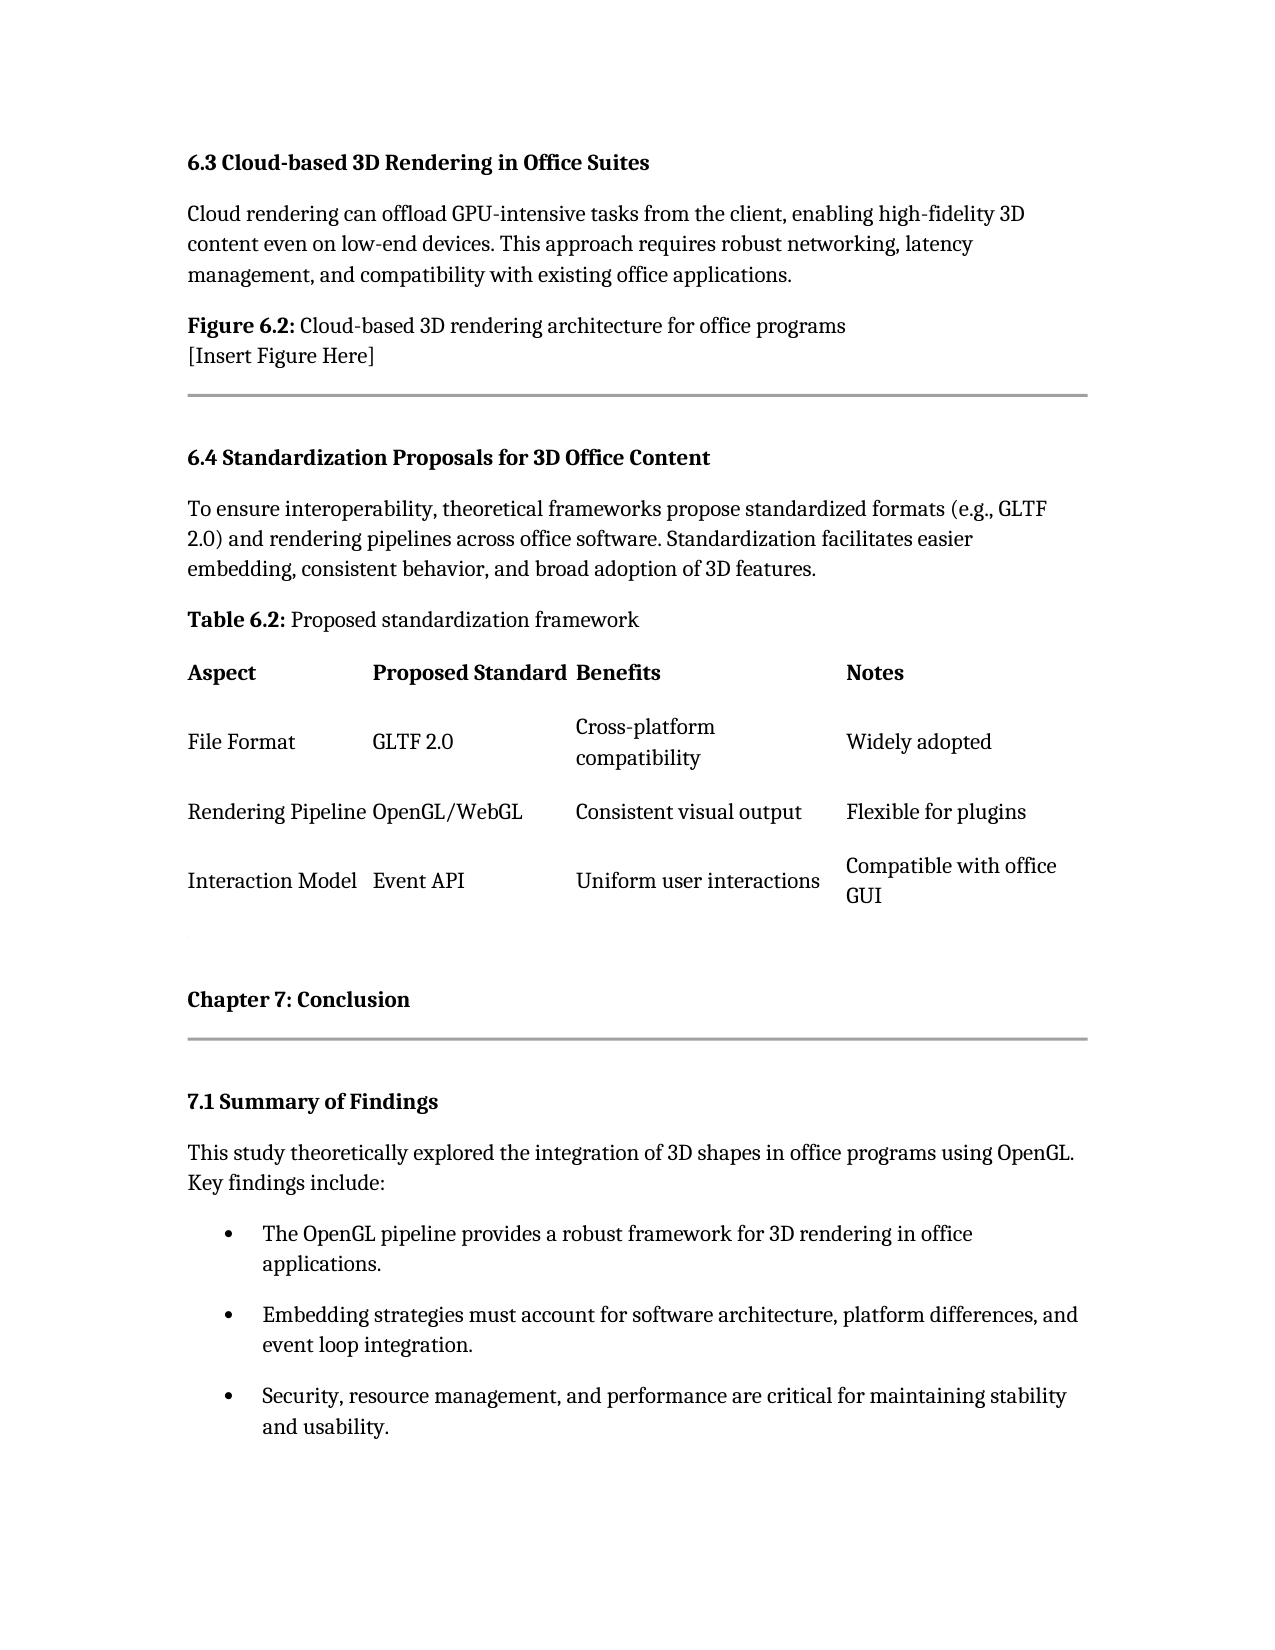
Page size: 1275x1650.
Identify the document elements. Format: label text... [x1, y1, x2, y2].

list Security, resource management, and performance are critical for maintaining stability and usability. [225, 1383, 1087, 1440]
text Table 6.2: Proposed standardization framework [187, 607, 1087, 634]
text 6.3 Cloud-based 3D Rendering in Office Suites [187, 150, 1087, 176]
table_cell Interaction Model [186, 851, 371, 935]
list The OpenGL pipeline provides a robust framework for 3D rendering in office applications. [225, 1221, 1087, 1277]
text 7.1 Summary of Findings [187, 1088, 1087, 1115]
table_header Proposed Standard [371, 658, 574, 712]
table_cell Uniform user interactions [574, 851, 844, 935]
text Figure 6.2: Cloud-based 3D rendering architecture for office programs [Insert Figure Here] [187, 312, 1087, 369]
table_cell Consistent visual output [574, 797, 844, 851]
table_cell Flexible for plugins [844, 797, 1095, 851]
text Chapter 7: Conclusion [187, 986, 1087, 1013]
table_cell Compatible with office GUI [844, 851, 1095, 935]
text To ensure interoperability, theoretical frameworks propose standardized formats (e.g., GLTF 2.0) and rendering pipelines across office software. Standardization facilitates easier embedding, consistent behavior, and broad adoption of 3D features. [187, 496, 1087, 583]
table_cell File Format [186, 713, 371, 797]
table_cell Rendering Pipeline [186, 797, 371, 851]
table_cell Widely adopted [844, 713, 1095, 797]
text Cloud rendering can offload GPU-intensive tasks from the client, enabling high-fidelity 3D content even on low-end devices. This approach requires robust networking, latency management, and compatibility with existing office applications. [187, 201, 1087, 288]
table_header Aspect [186, 658, 371, 712]
table_cell Event API [371, 851, 574, 935]
list Embedding strategies must account for software architecture, platform differences, and event loop integration. [225, 1302, 1087, 1359]
table_cell GLTF 2.0 [371, 713, 574, 797]
text This study theoretically explored the integration of 3D shapes in office programs using OpenGL. Key findings include: [187, 1139, 1087, 1196]
table_cell OpenGL/WebGL [371, 797, 574, 851]
table_header Notes [844, 658, 1095, 712]
table_header Benefits [574, 658, 844, 712]
table_cell Cross-platform compatibility [574, 713, 844, 797]
text 6.4 Standardization Proposals for 3D Office Content [187, 445, 1087, 471]
